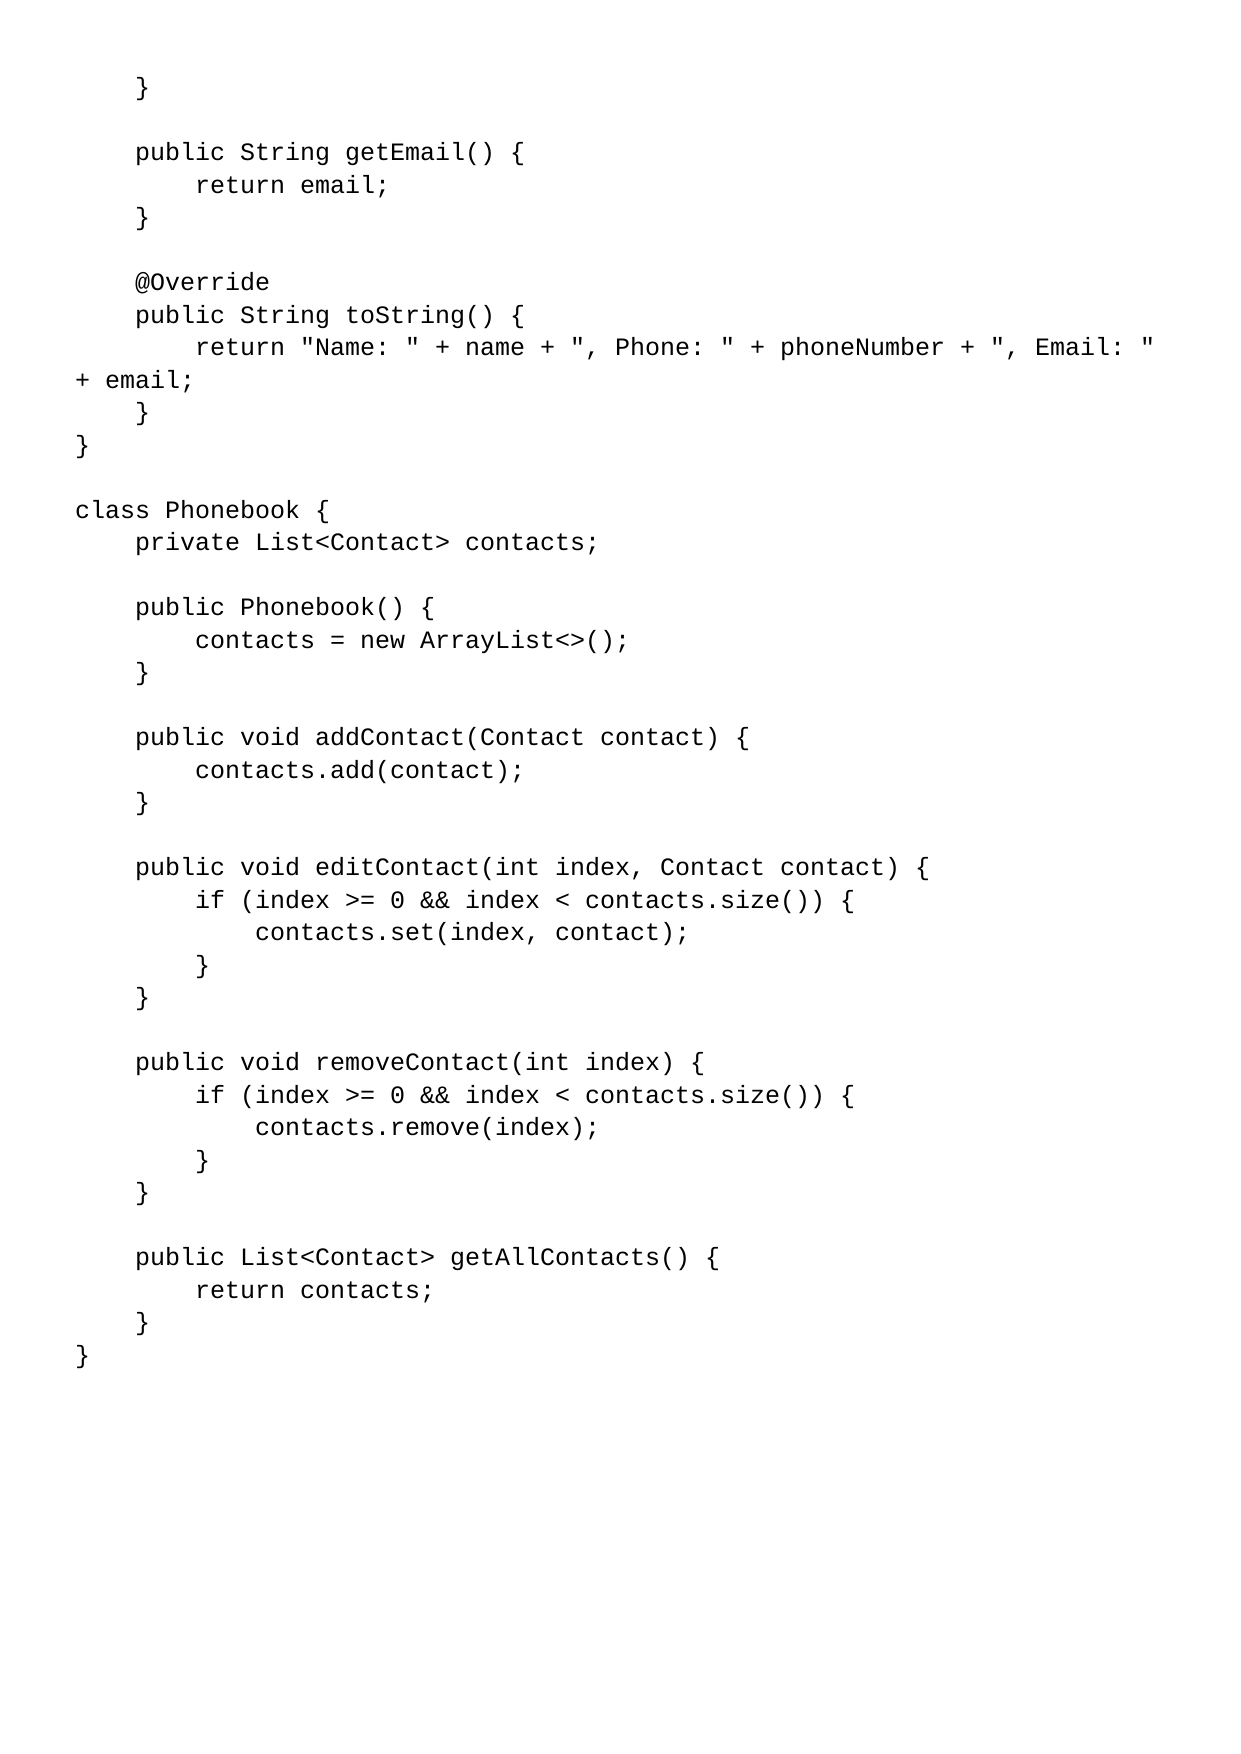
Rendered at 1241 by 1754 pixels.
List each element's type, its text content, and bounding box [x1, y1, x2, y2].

text contacts.remove(index); [75, 1115, 1165, 1143]
text } [75, 660, 1165, 688]
text } [75, 1310, 1165, 1338]
text } [75, 75, 1165, 103]
text public String toString() { [75, 302, 1165, 331]
text } [75, 790, 1165, 818]
text } [75, 1342, 1165, 1371]
text } [75, 985, 1165, 1013]
text return email; [75, 172, 1165, 201]
text } [75, 400, 1165, 428]
text contacts.add(contact); [75, 757, 1165, 786]
text return "Name: " + name + ", Phone: " + phoneNumber + ", Email: " + email; [75, 335, 1165, 396]
text if (index >= 0 && index < contacts.size()) { [75, 887, 1165, 916]
text } [75, 1147, 1165, 1176]
text private List<Contact> contacts; [75, 530, 1165, 558]
text public String getEmail() { [75, 140, 1165, 168]
text return contacts; [75, 1277, 1165, 1306]
text } [75, 205, 1165, 233]
text @Override [75, 270, 1165, 298]
text if (index >= 0 && index < contacts.size()) { [75, 1082, 1165, 1111]
text public List<Contact> getAllContacts() { [75, 1245, 1165, 1273]
text public void editContact(int index, Contact contact) { [75, 855, 1165, 883]
text contacts.set(index, contact); [75, 920, 1165, 948]
text class Phonebook { [75, 497, 1165, 526]
text contacts = new ArrayList<>(); [75, 627, 1165, 656]
text public void removeContact(int index) { [75, 1050, 1165, 1078]
text public void addContact(Contact contact) { [75, 725, 1165, 753]
text public Phonebook() { [75, 595, 1165, 623]
text } [75, 432, 1165, 461]
text } [75, 952, 1165, 981]
text } [75, 1180, 1165, 1208]
